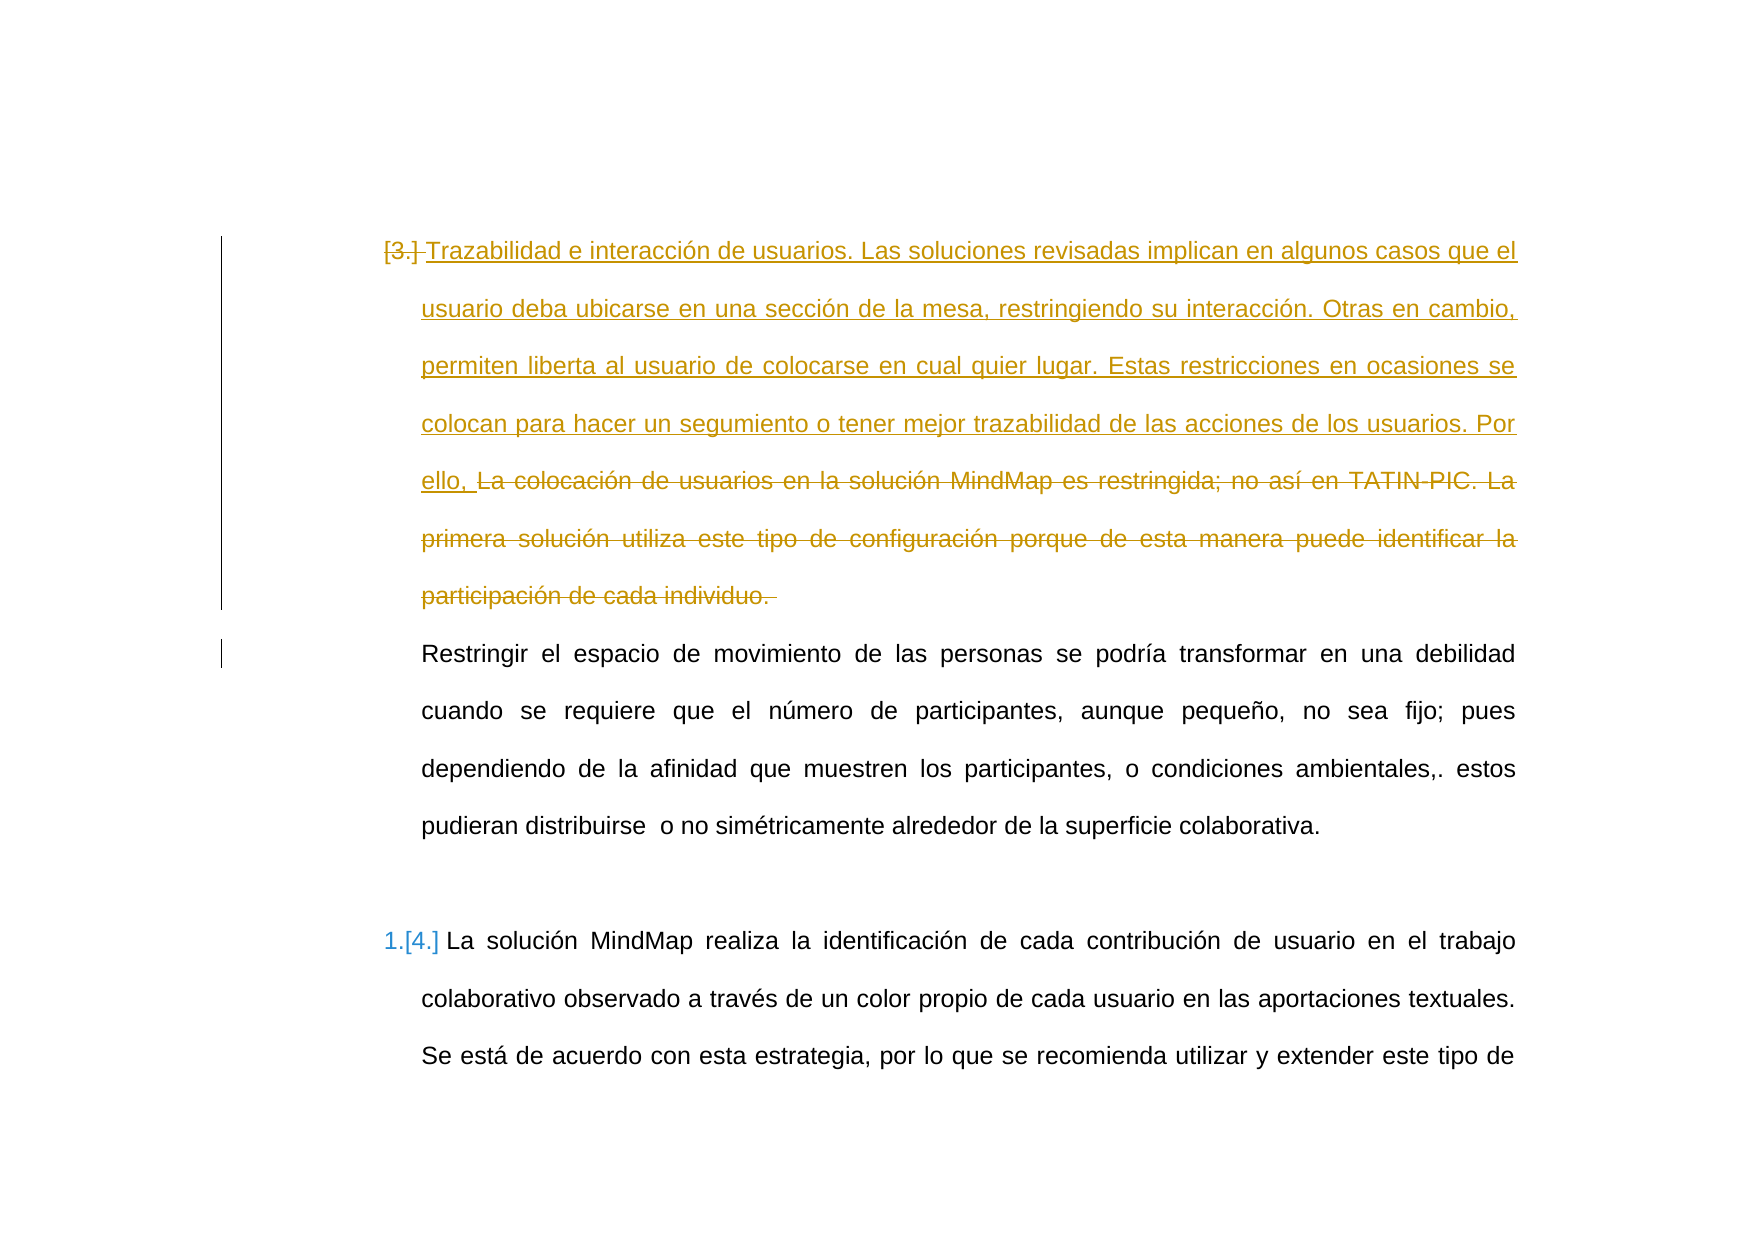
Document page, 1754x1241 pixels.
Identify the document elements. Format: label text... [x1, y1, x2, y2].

text Restringir el espacio de movimiento de las personas se podría transformar en una debilidad cuando se requiere que el número de participantes, aunque pequeño, no sea fijo; pues dependiendo de la afinidad que muestren los participantes, o condiciones ambientales,. estos pudieran distribuirse o no simétricamente alrededor de la superficie colaborativa. [421, 639, 1518, 840]
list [384, 926, 1518, 1070]
